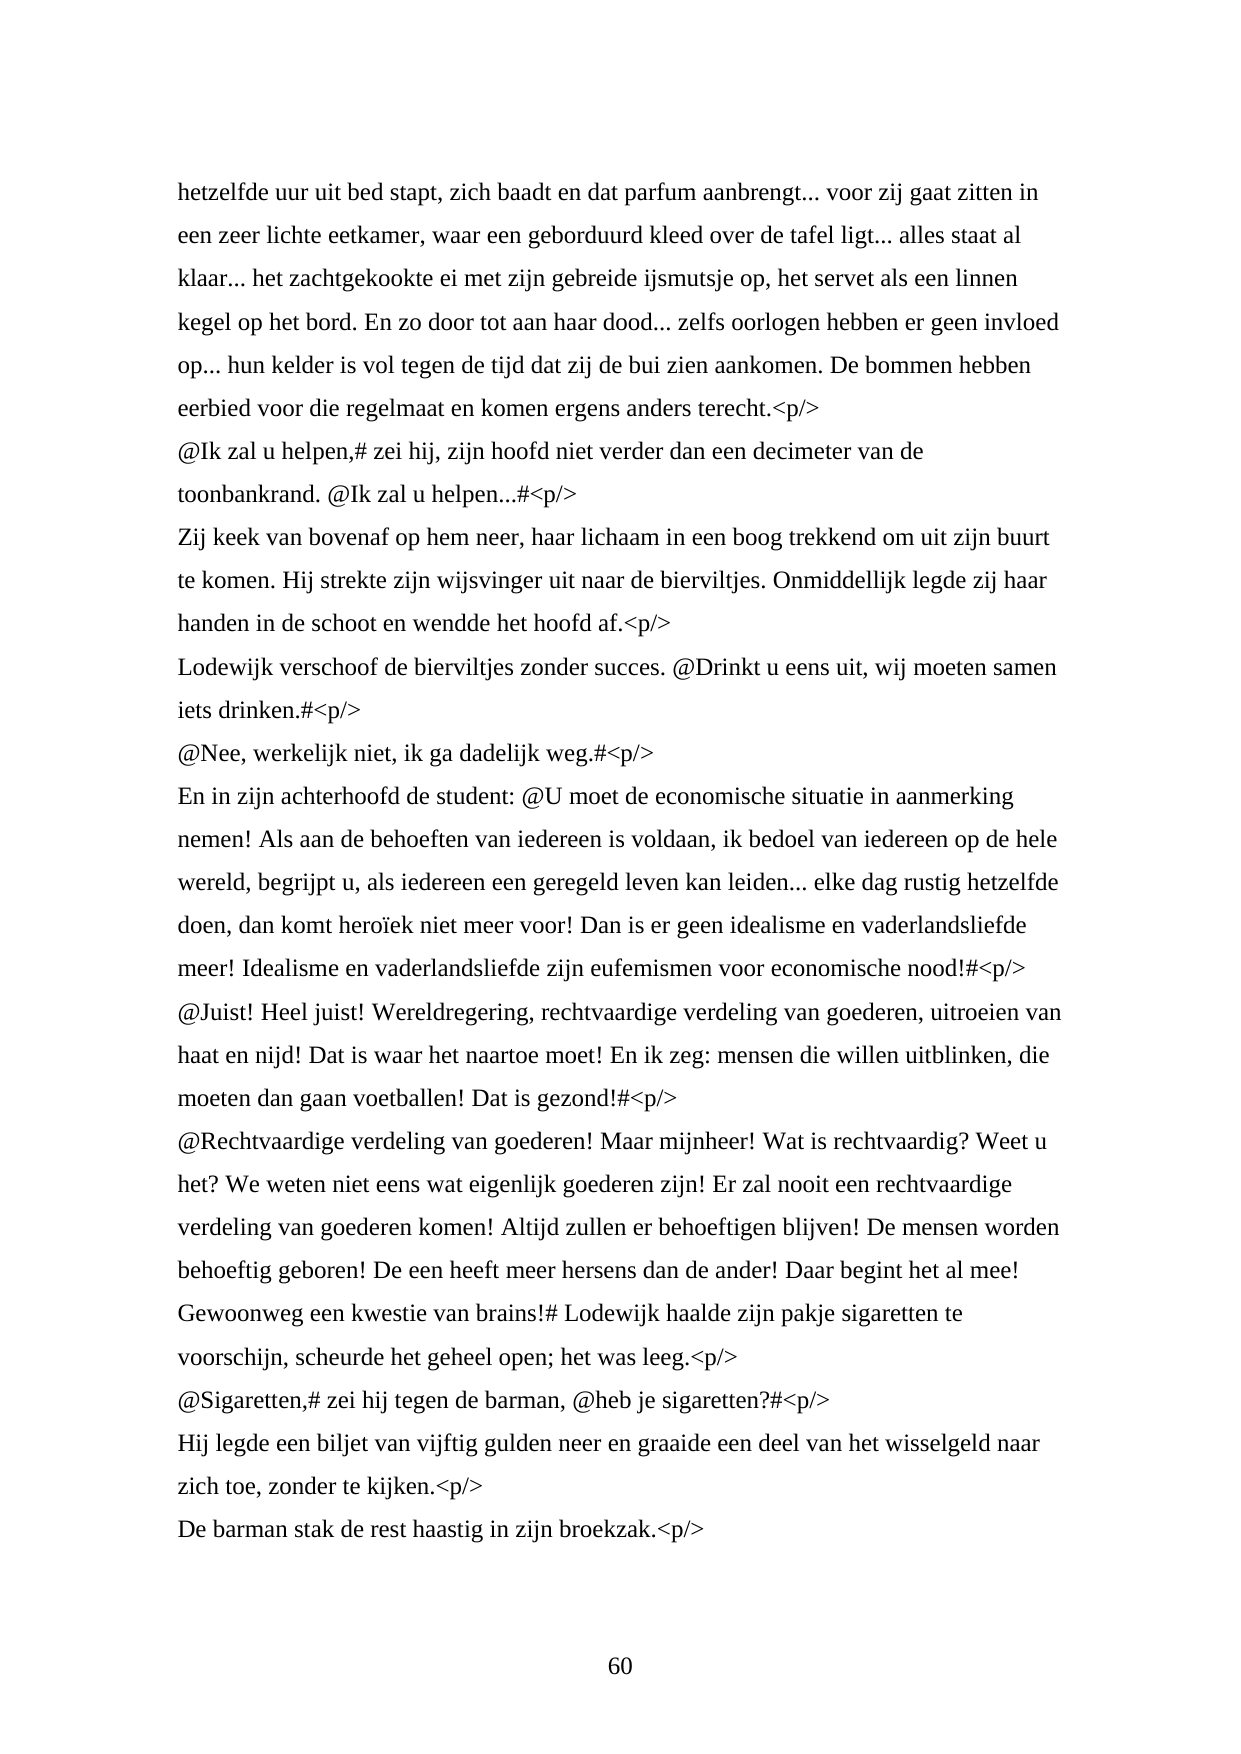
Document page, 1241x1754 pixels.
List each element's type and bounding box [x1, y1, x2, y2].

text [177, 177, 1063, 1543]
